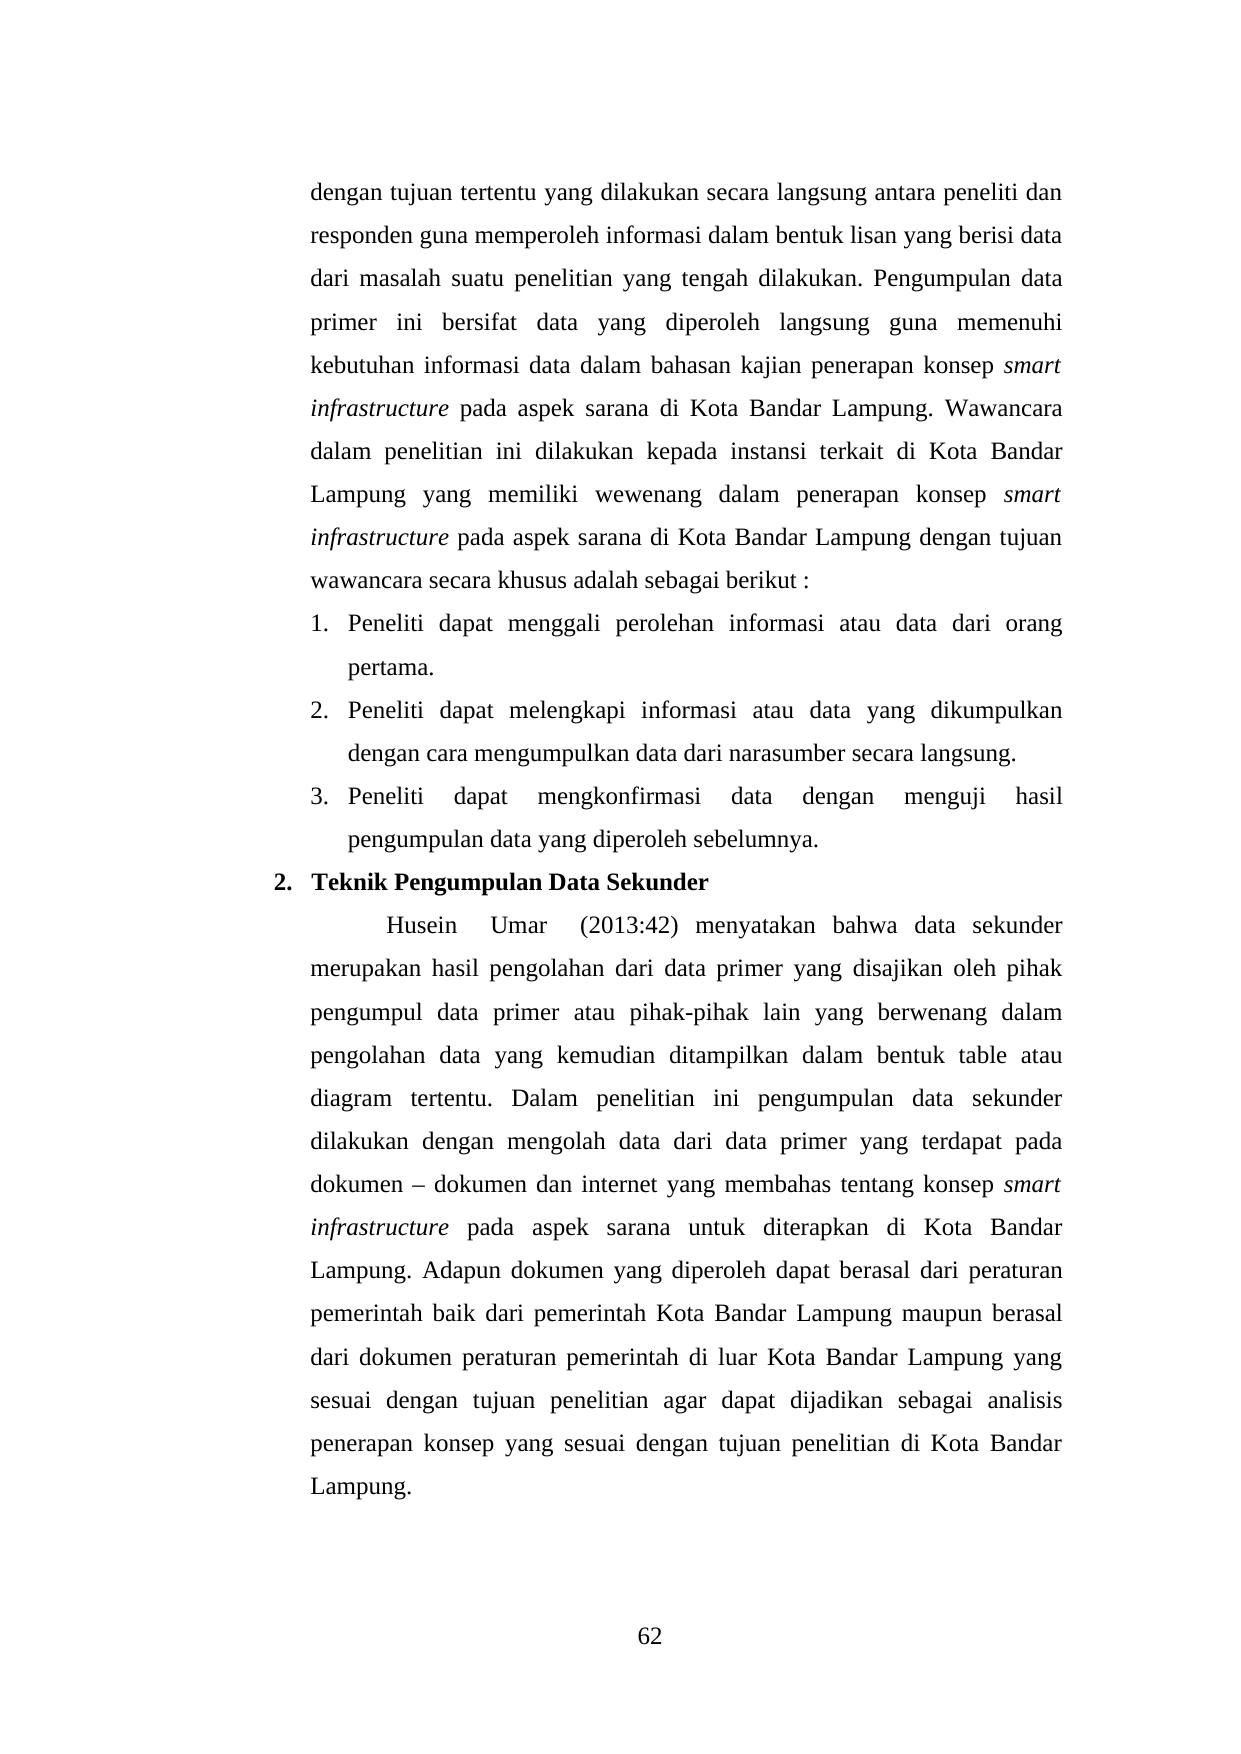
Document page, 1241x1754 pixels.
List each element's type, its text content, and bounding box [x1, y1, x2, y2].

list Peneliti dapat mengkonfirmasi data dengan menguji hasil pengumpulan data yang diperoleh sebelumnya. [310, 781, 1063, 853]
text Husein Umar (2013:42) menyatakan bahwa data sekunder merupakan hasil pengolahan dari data primer yang disajikan oleh pihak pengumpul data primer atau pihak-pihak lain yang berwenang dalam pengolahan data yang kemudian ditampilkan dalam bentuk table atau diagram tertentu. Dalam penelitian ini pengumpulan data sekunder dilakukan dengan mengolah data dari data primer yang terdapat pada dokumen – dokumen dan internet yang membahas tentang konsep smart infrastructure pada aspek sarana untuk diterapkan di Kota Bandar Lampung. Adapun dokumen yang diperoleh dapat berasal dari peraturan pemerintah baik dari pemerintah Kota Bandar Lampung maupun berasal dari dokumen peraturan pemerintah di luar Kota Bandar Lampung yang sesuai dengan tujuan penelitian agar dapat dijadikan sebagai analisis penerapan konsep yang sesuai dengan tujuan penelitian di Kota Bandar Lampung. [310, 910, 1063, 1500]
list Peneliti dapat menggali perolehan informasi atau data dari orang pertama. [310, 608, 1063, 680]
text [310, 177, 1063, 594]
list Teknik Pengumpulan Data Sekunder [274, 867, 1063, 896]
list Peneliti dapat melengkapi informasi atau data yang dikumpulkan dengan cara mengumpulkan data dari narasumber secara langsung. [310, 695, 1063, 767]
